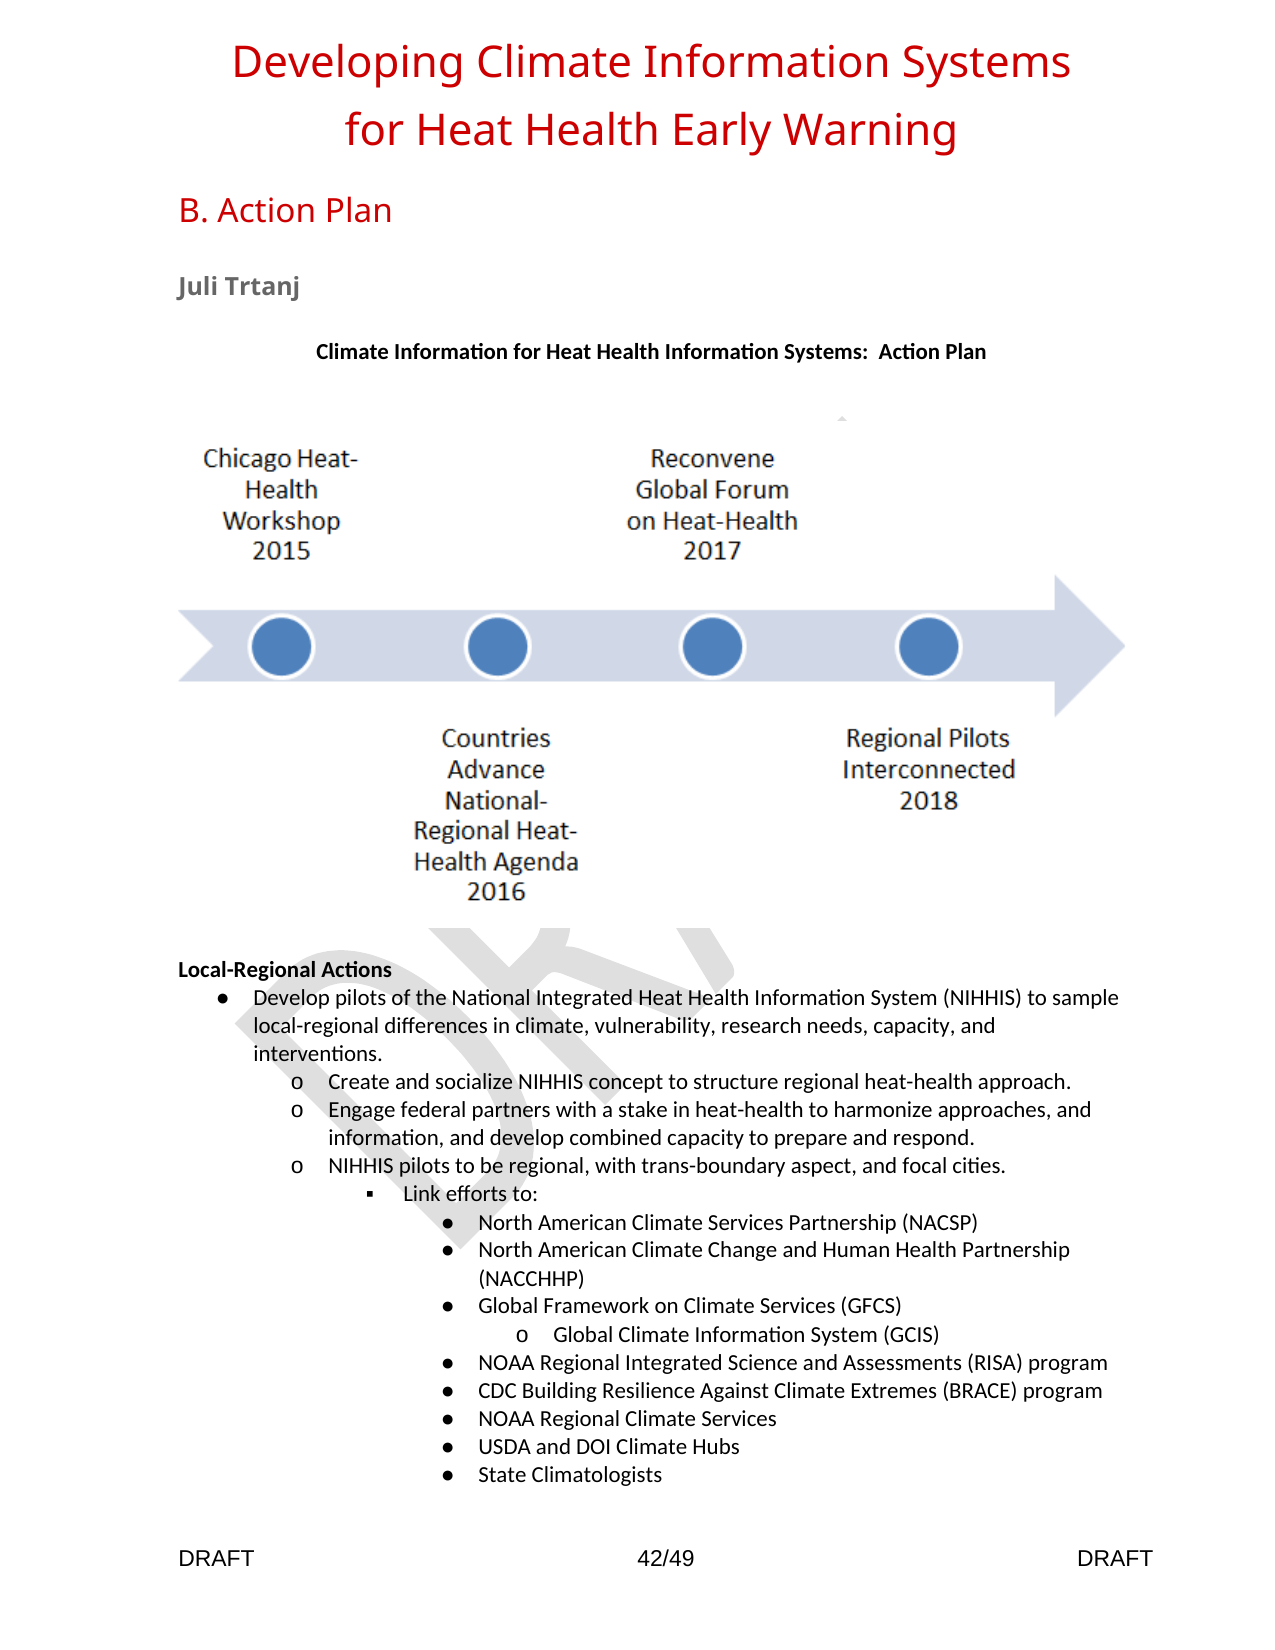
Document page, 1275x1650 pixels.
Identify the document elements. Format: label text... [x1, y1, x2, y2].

list Develop pilots of the National Integrated Heat Health Information System (NIHHIS) to sample local-regional differences in climate, vulnerability, research needs, capacity, and interventions. [216, 983, 1125, 1067]
list North American Climate Services Partnership (NACSP) [441, 1208, 1125, 1236]
picture [178, 421, 1125, 928]
text Local-Regional Actions [178, 955, 1125, 983]
list Engage federal partners with a stake in heat-health to harmonize approaches, and information, and develop combined capacity to prepare and respond. [291, 1096, 1125, 1152]
text Climate Information for Heat Health Information Systems: Action Plan [178, 337, 1125, 365]
list Create and socialize NIHHIS concept to structure regional heat-health approach. [291, 1067, 1125, 1096]
list Global Climate Information System (GCIS) [516, 1320, 1125, 1348]
list USDA and DOI Climate Hubs [441, 1432, 1125, 1460]
list Global Framework on Climate Services (GFCS) [441, 1292, 1125, 1320]
list NIHHIS pilots to be regional, with trans-boundary aspect, and focal cities. [291, 1152, 1125, 1179]
list North American Climate Change and Human Health Partnership (NACCHHP) [441, 1236, 1125, 1292]
list Link efforts to: [366, 1179, 1125, 1208]
list CDC Building Resilience Against Climate Extremes (BRACE) program [441, 1376, 1125, 1404]
text Juli Trtanj [178, 269, 1125, 303]
list NOAA Regional Climate Services [441, 1404, 1125, 1432]
list NOAA Regional Integrated Science and Assessments (RISA) program [441, 1348, 1125, 1376]
list State Climatologists [441, 1460, 1125, 1488]
subtitle B. Action Plan [178, 187, 1125, 232]
